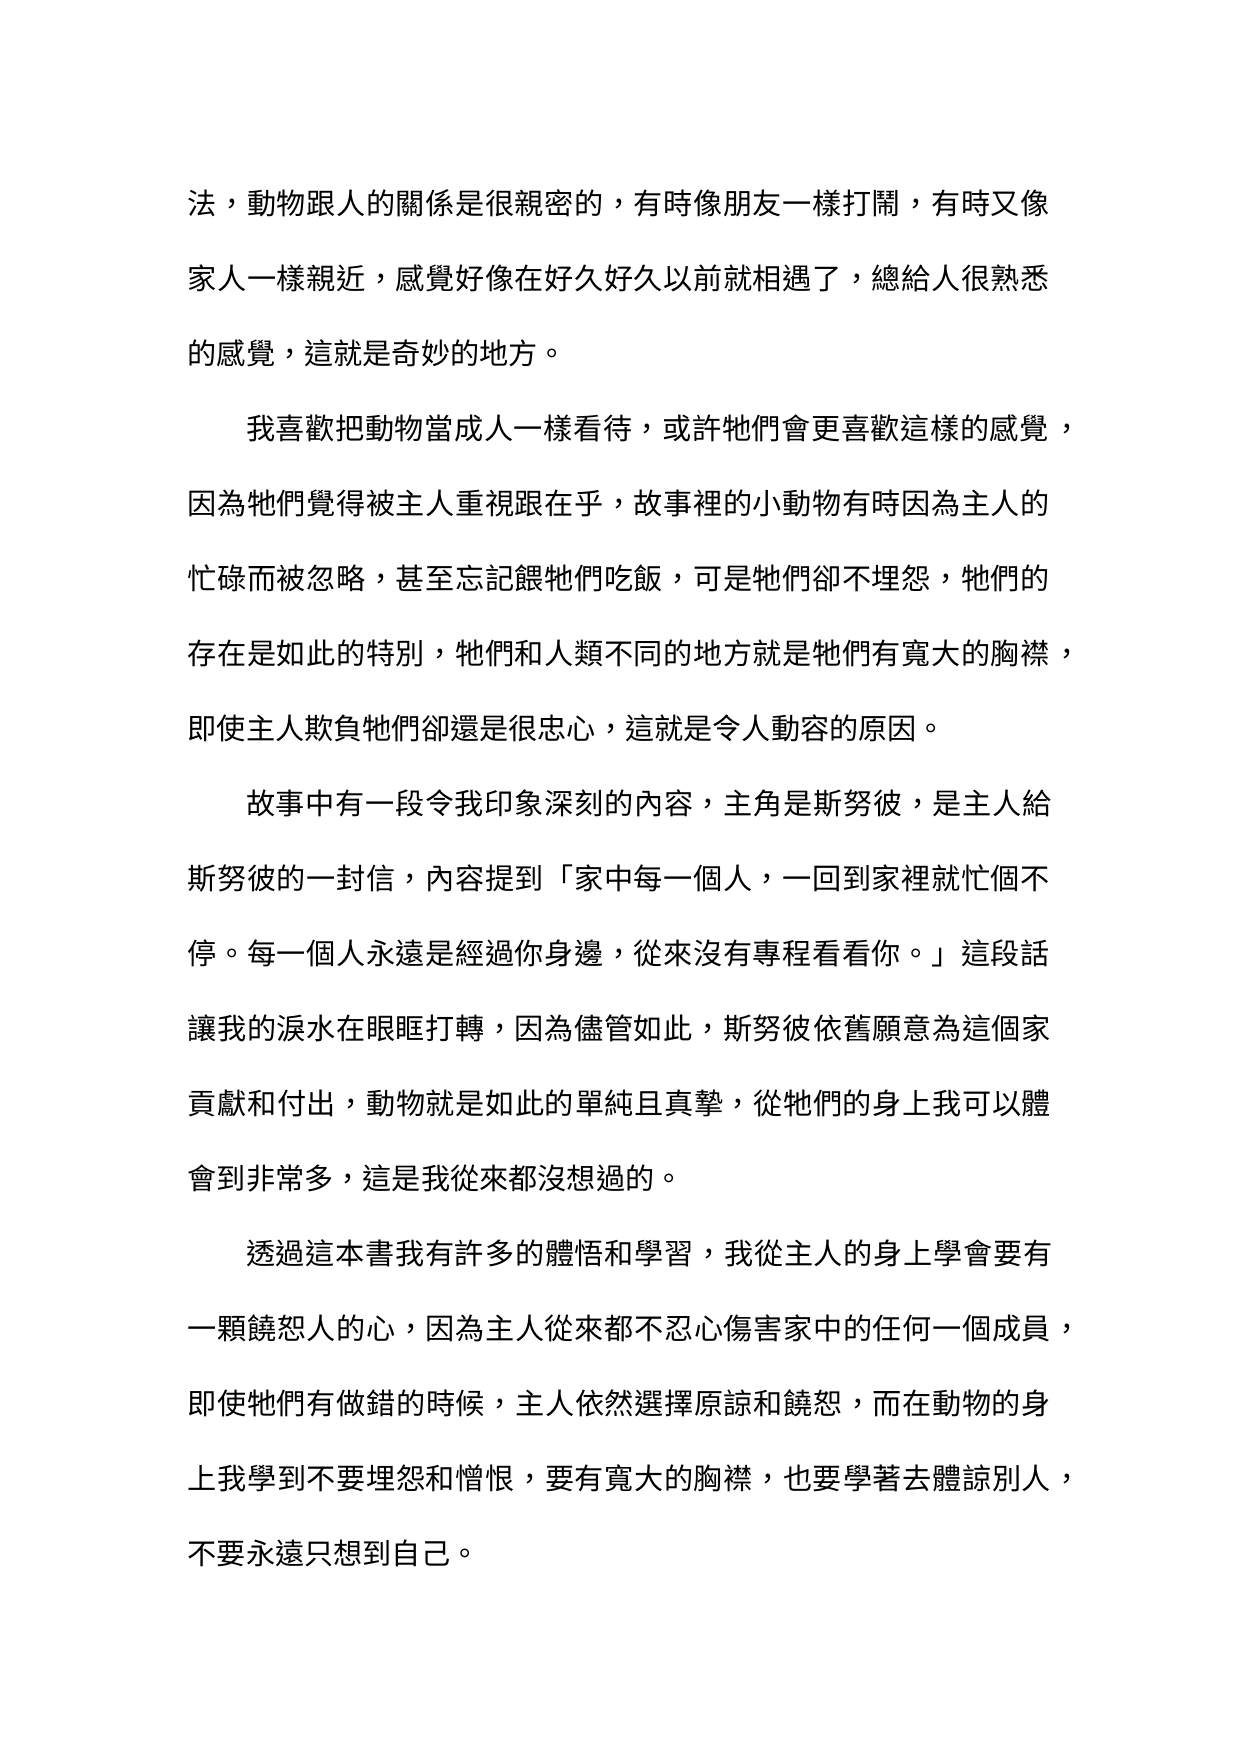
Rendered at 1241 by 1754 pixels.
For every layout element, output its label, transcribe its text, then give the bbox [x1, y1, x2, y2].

text 故事中有一段令我印象深刻的內容，主角是斯努彼，是主人給斯努彼的一封信，內容提到「家中每一個人，一回到家裡就忙個不停。每一個人永遠是經過你身邊，從來沒有專程看看你。」這段話讓我的淚水在眼眶打轉，因為儘管如此，斯努彼依舊願意為這個家貢獻和付出，動物就是如此的單純且真摯，從牠們的身上我可以體會到非常多，這是我從來都沒想過的。 [187, 764, 1053, 1214]
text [187, 164, 1053, 389]
text 我喜歡把動物當成人一樣看待，或許牠們會更喜歡這樣的感覺，因為牠們覺得被主人重視跟在乎，故事裡的小動物有時因為主人的忙碌而被忽略，甚至忘記餵牠們吃飯，可是牠們卻不埋怨，牠們的存在是如此的特別，牠們和人類不同的地方就是牠們有寬大的胸襟，即使主人欺負牠們卻還是很忠心，這就是令人動容的原因。 [187, 389, 1053, 764]
text 透過這本書我有許多的體悟和學習，我從主人的身上學會要有一顆饒恕人的心，因為主人從來都不忍心傷害家中的任何一個成員，即使牠們有做錯的時候，主人依然選擇原諒和饒恕，而在動物的身上我學到不要埋怨和憎恨，要有寬大的胸襟，也要學著去體諒別人，不要永遠只想到自己。 [187, 1214, 1053, 1589]
